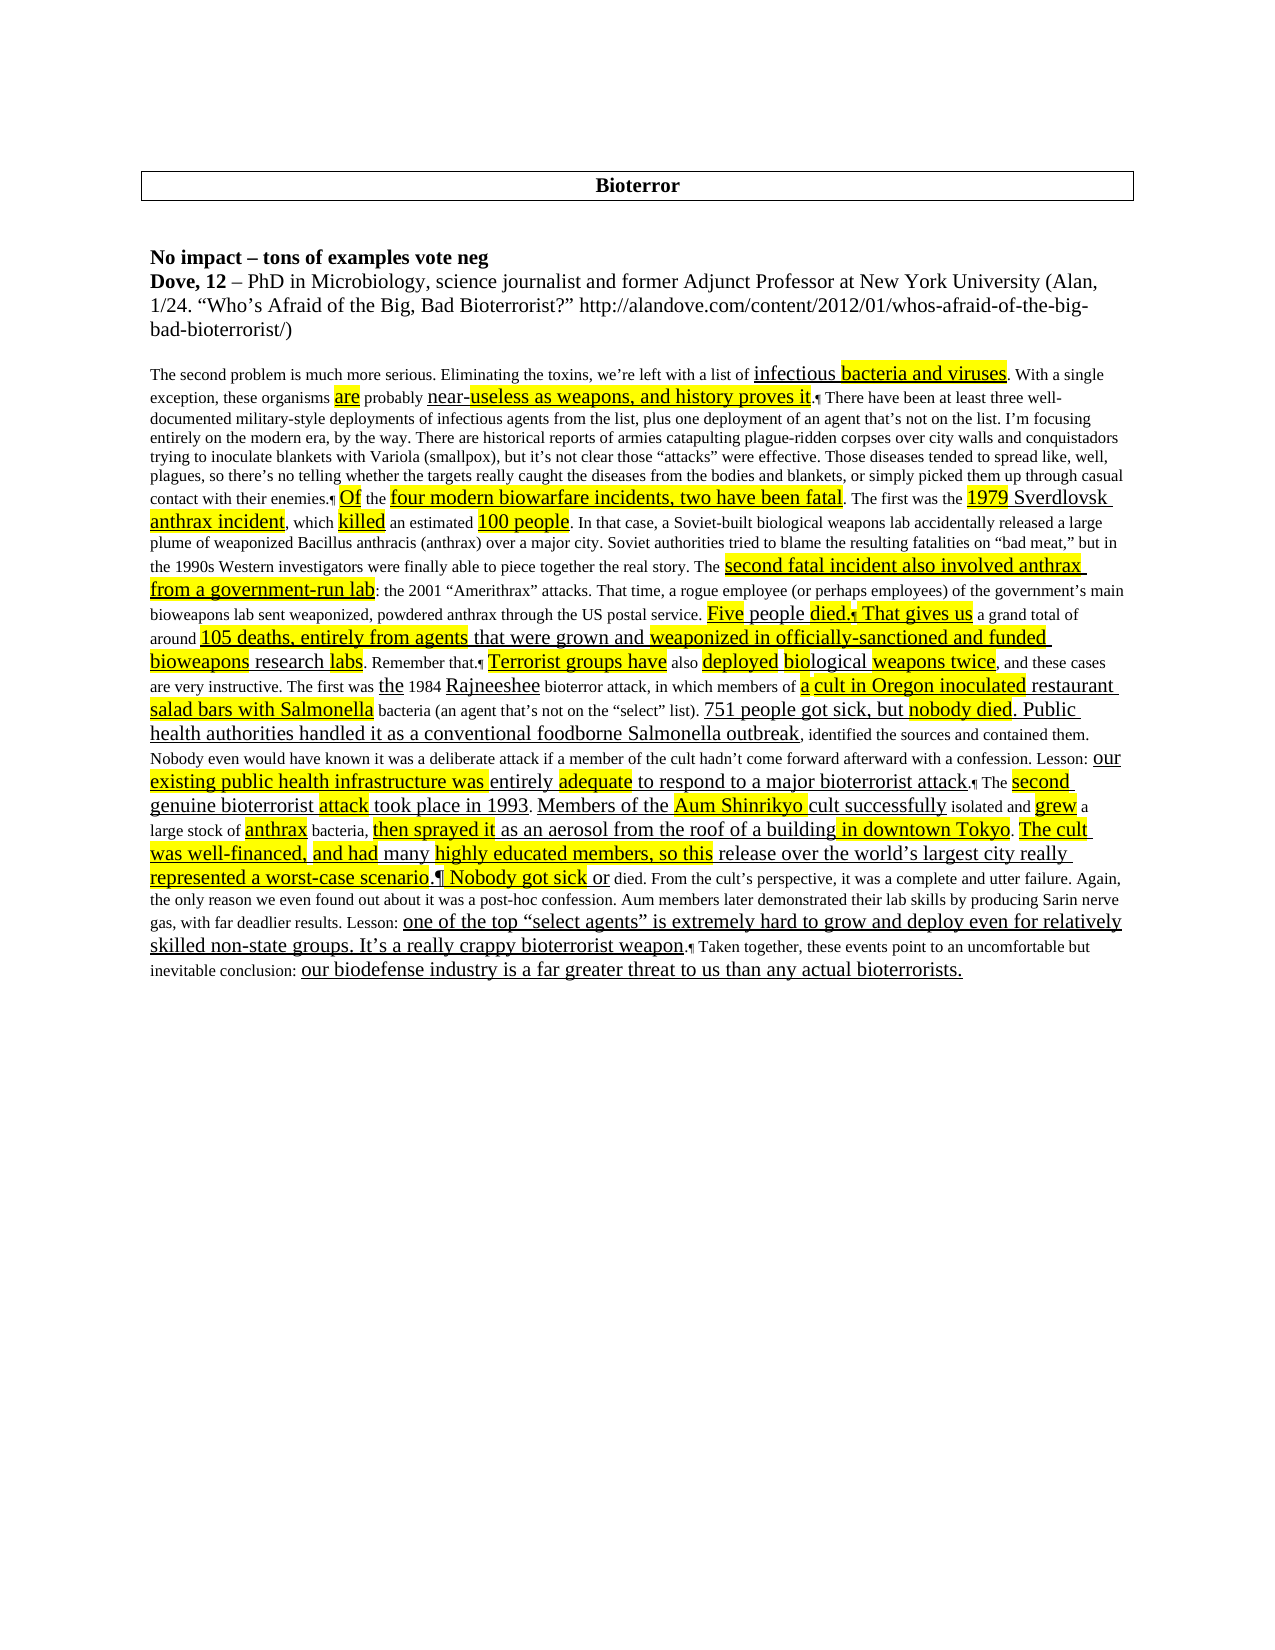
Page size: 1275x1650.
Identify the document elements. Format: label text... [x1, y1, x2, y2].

subtitle Bioterror [142, 172, 1133, 200]
text The second problem is much more serious. Eliminating the toxins, we’re left with a list of infectious bacteria and viruses. With a single exception, these organisms are probably near-useless as weapons, and history proves it.¶ There have been at least three well-documented military-style deployments of infectious agents from the list, plus one deployment of an agent that’s not on the list. I’m focusing entirely on the modern era, by the way. There are historical reports of armies catapulting plague-ridden corpses over city walls and conquistadors trying to inoculate blankets with Variola (smallpox), but it’s not clear those “attacks” were effective. Those diseases tended to spread like, well, plagues, so there’s no telling whether the targets really caught the diseases from the bodies and blankets, or simply picked them up through casual contact with their enemies.¶ Of the four modern biowarfare incidents, two have been fatal. The first was the 1979 Sverdlovsk anthrax incident, which killed an estimated 100 people. In that case, a Soviet-built biological weapons lab accidentally released a large plume of weaponized Bacillus anthracis (anthrax) over a major city. Soviet authorities tried to blame the resulting fatalities on “bad meat,” but in the 1990s Western investigators were finally able to piece together the real story. The second fatal incident also involved anthrax from a government-run lab: the 2001 “Amerithrax” attacks. That time, a rogue employee (or perhaps employees) of the government’s main bioweapons lab sent weaponized, powdered anthrax through the US postal service. Five people died.¶ That gives us a grand total of around 105 deaths, entirely from agents that were grown and weaponized in officially-sanctioned and funded bioweapons research labs. Remember that.¶ Terrorist groups have also deployed biological weapons twice, and these cases are very instructive. The first was the 1984 Rajneeshee bioterror attack, in which members of a cult in Oregon inoculated restaurant salad bars with Salmonella bacteria (an agent that’s not on the “select” list). 751 people got sick, but nobody died. Public health authorities handled it as a conventional foodborne Salmonella outbreak, identified the sources and contained them. Nobody even would have known it was a deliberate attack if a member of the cult hadn’t come forward afterward with a confession. Lesson: our existing public health infrastructure was entirely adequate to respond to a major bioterrorist attack.¶ The second genuine bioterrorist attack took place in 1993. Members of the Aum Shinrikyo cult successfully isolated and grew a large stock of anthrax bacteria, then sprayed it as an aerosol from the roof of a building in downtown Tokyo. The cult was well-financed, and had many highly educated members, so this release over the world’s largest city really represented a worst-case scenario.¶ Nobody got sick or died. From the cult’s perspective, it was a complete and utter failure. Again, the only reason we even found out about it was a post-hoc confession. Aum members later demonstrated their lab skills by producing Sarin nerve gas, with far deadlier results. Lesson: one of the top “select agents” is extremely hard to grow and deploy even for relatively skilled non-state groups. It’s a really crappy bioterrorist weapon.¶ Taken together, these events point to an uncomfortable but inevitable conclusion: our biodefense industry is a far greater threat to us than any actual bioterrorists. [150, 360, 1125, 981]
subtitle No impact – tons of examples vote neg [150, 245, 1125, 269]
text Dove, 12 – PhD in Microbiology, science journalist and former Adjunct Professor at New York University (Alan, 1/24. “Who’s Afraid of the Big, Bad Bioterrorist?” http://alandove.com/content/2012/01/whos-afraid-of-the-big-bad-bioterrorist/) [150, 269, 1125, 341]
